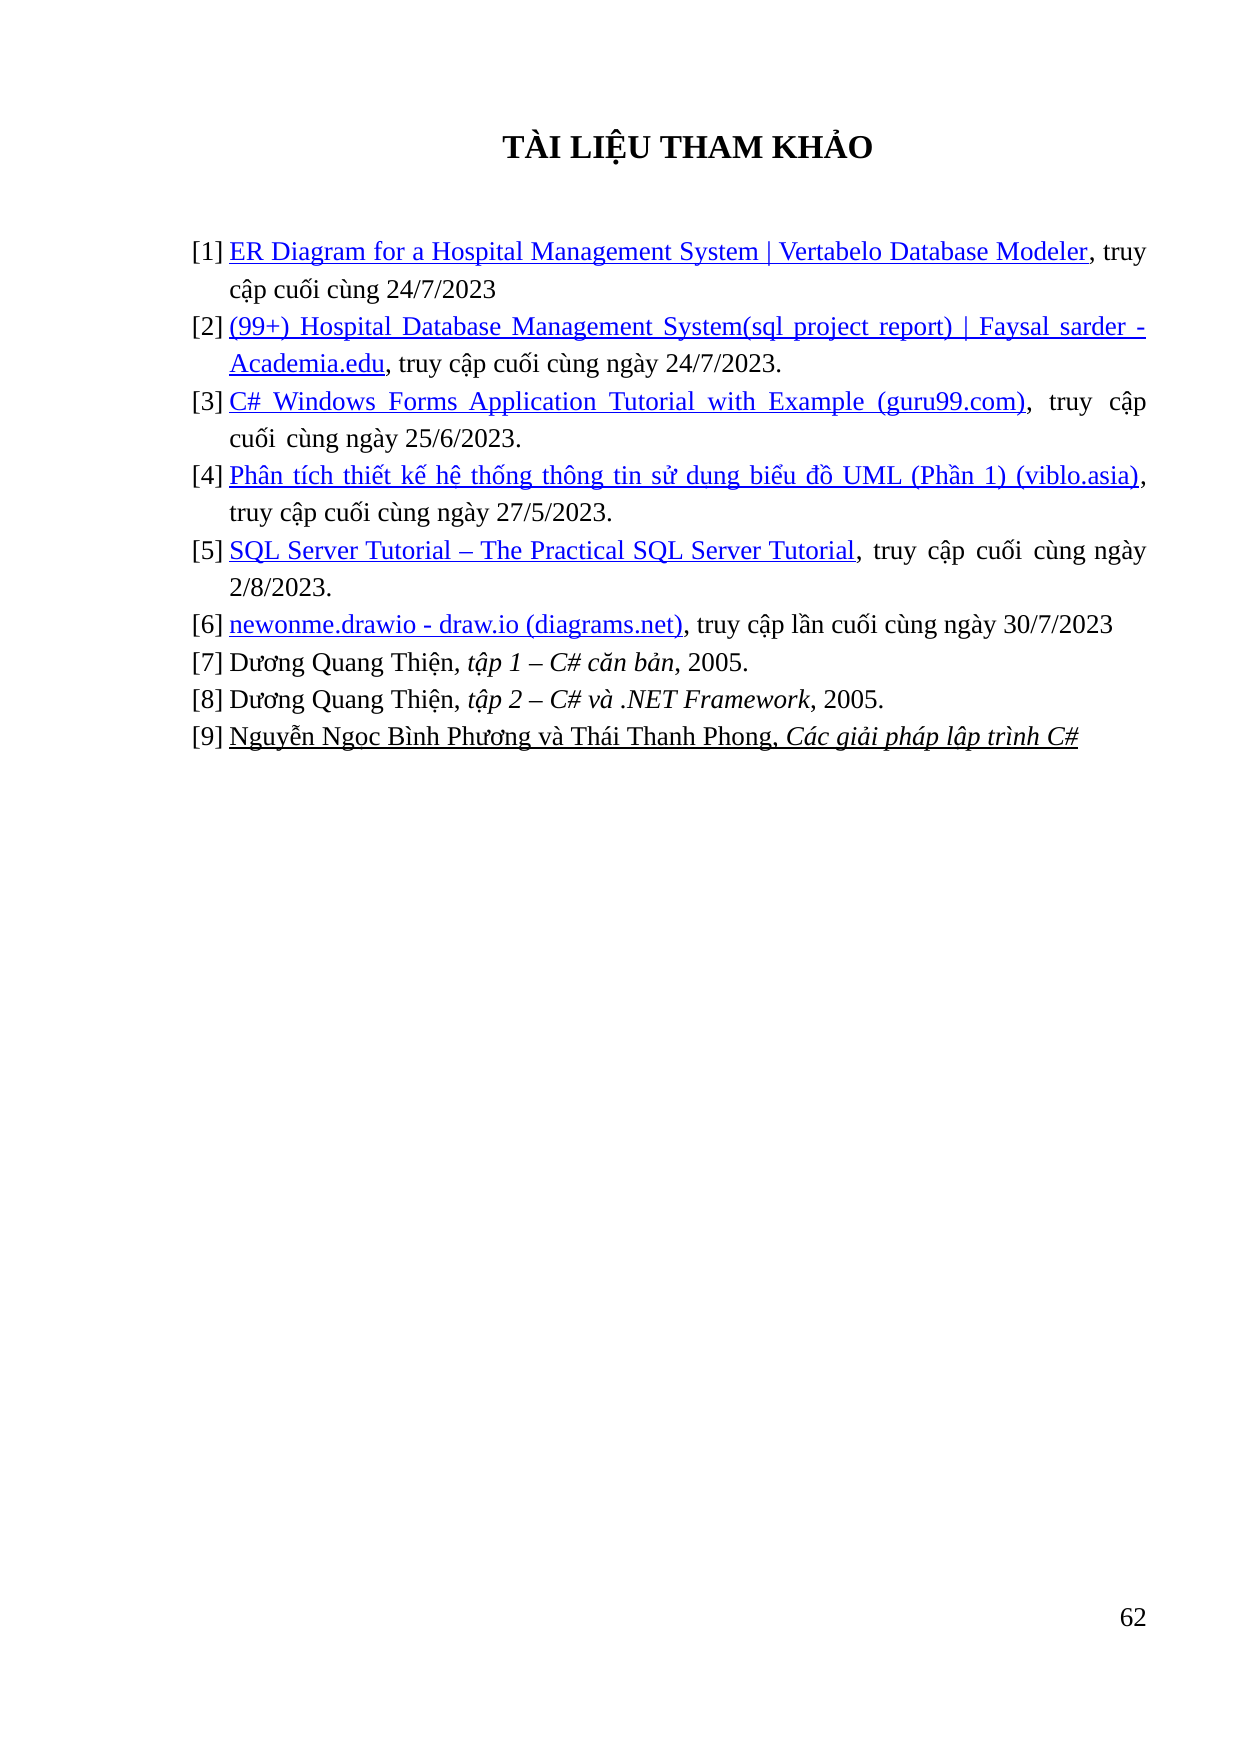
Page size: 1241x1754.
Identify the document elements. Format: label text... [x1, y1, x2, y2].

subtitle TÀI LIỆU THAM KHẢO [193, 127, 1146, 165]
list Dương Quang Thiện, tập 1 – C# căn bản, 2005. [192, 646, 1146, 677]
list Dương Quang Thiện, tập 2 – C# và .NET Framework, 2005. [192, 683, 1146, 714]
list Nguyễn Ngọc Bình Phương và Thái Thanh Phong, Các giải pháp lập trình C# [192, 720, 1146, 751]
list SQL Server Tutorial – The Practical SQL Server Tutorial, truy cập cuối cùng ngày 2/8/2023. [192, 534, 1146, 602]
list ER Diagram for a Hospital Management System | Vertabelo Database Modeler, truy cập cuối cùng 24/7/2023 [192, 236, 1146, 304]
list (99+) Hospital Database Management System(sql project report) | Faysal sarder - Academia.edu, truy cập cuối cùng ngày 24/7/2023. [192, 310, 1146, 378]
list newonme.drawio - draw.io (diagrams.net), truy cập lần cuối cùng ngày 30/7/2023 [192, 608, 1146, 639]
list Phân tích thiết kế hệ thống thông tin sử dụng biểu đồ UML (Phần 1) (viblo.asia), truy cập cuối cùng ngày 27/5/2023. [192, 459, 1146, 528]
list C# Windows Forms Application Tutorial with Example (guru99.com), truy cập cuối cùng ngày 25/6/2023. [192, 385, 1146, 453]
